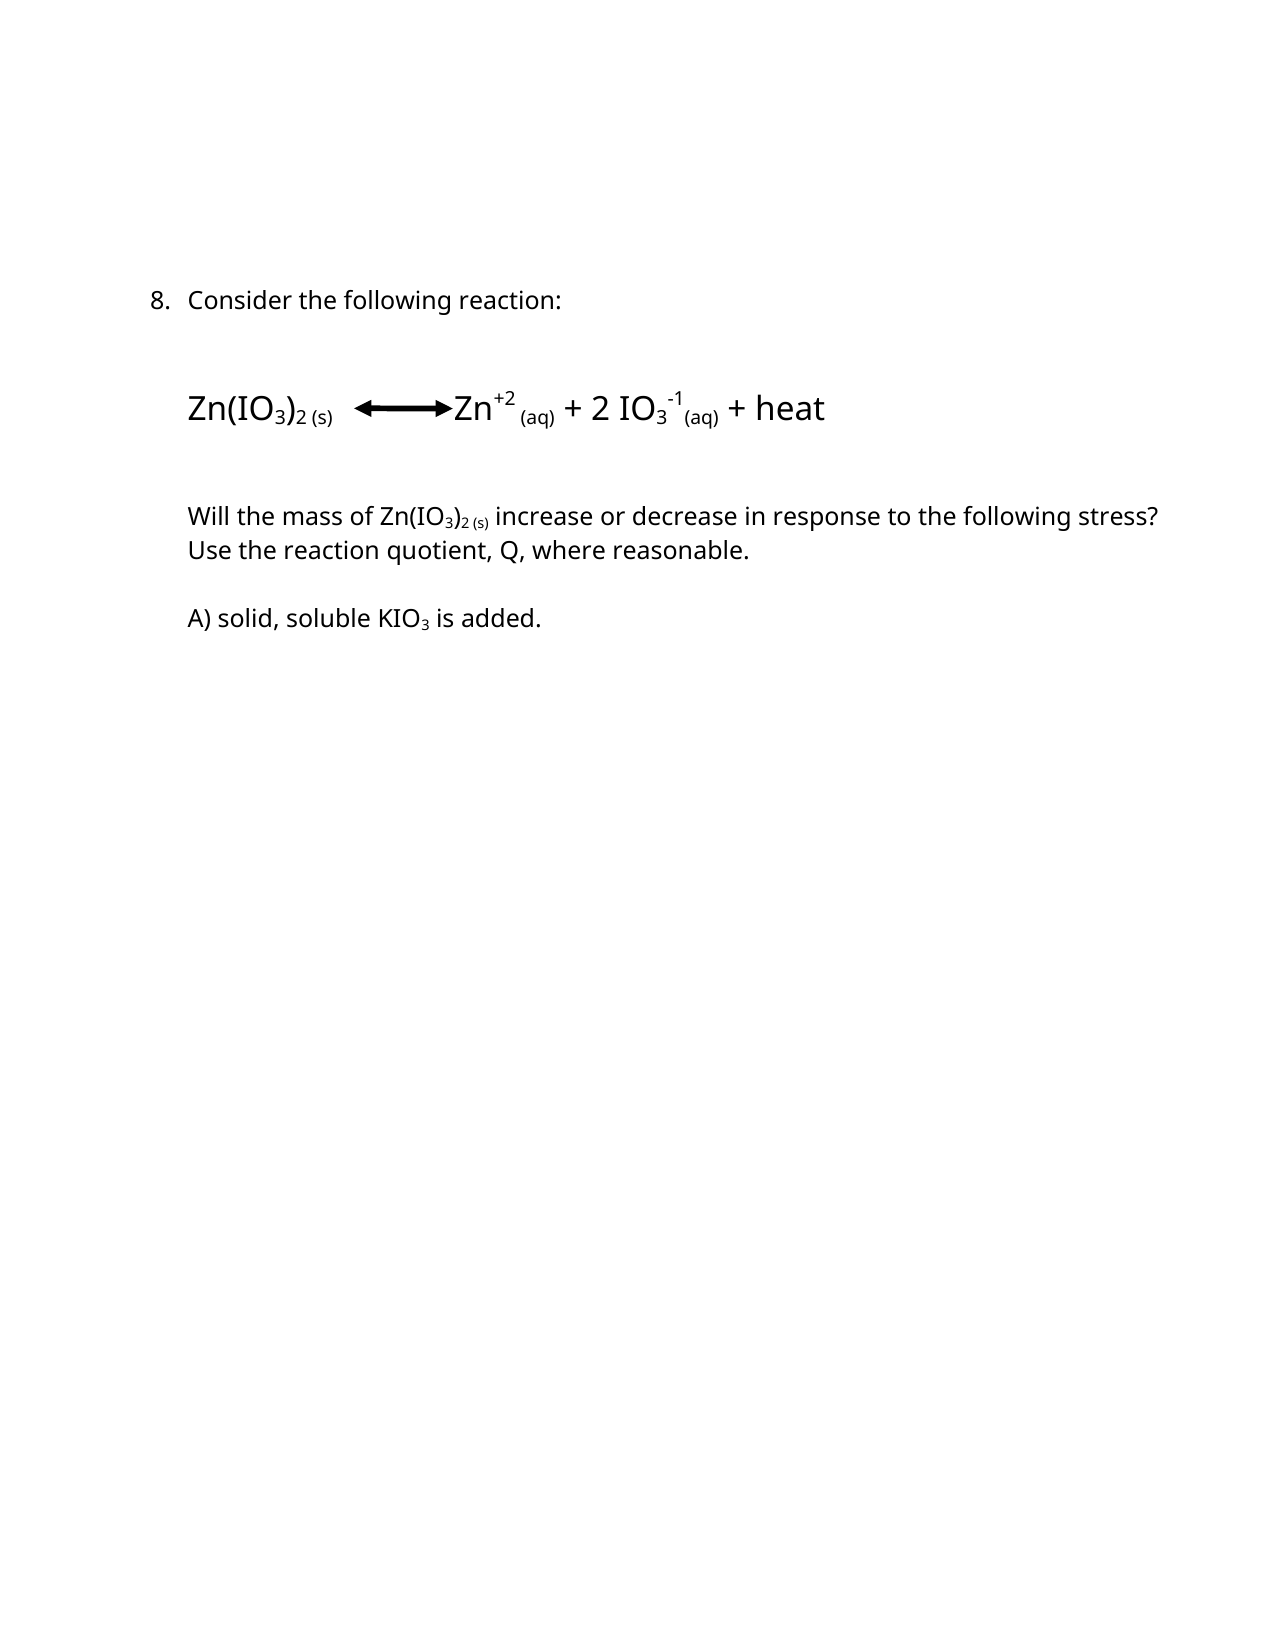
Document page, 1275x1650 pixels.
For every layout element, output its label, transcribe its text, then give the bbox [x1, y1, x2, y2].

text Zn(IO3)2 (s) Zn+2 (aq) + 2 IO3-1(aq) + heat [187, 385, 1162, 430]
text Will the mass of Zn(IO3)2 (s) increase or decrease in response to the following stress? Use the reaction quotient, Q, where reasonable. [187, 498, 1162, 567]
list Consider the following reaction: [150, 283, 1162, 317]
text A) solid, soluble KIO3 is added. [187, 601, 1162, 635]
